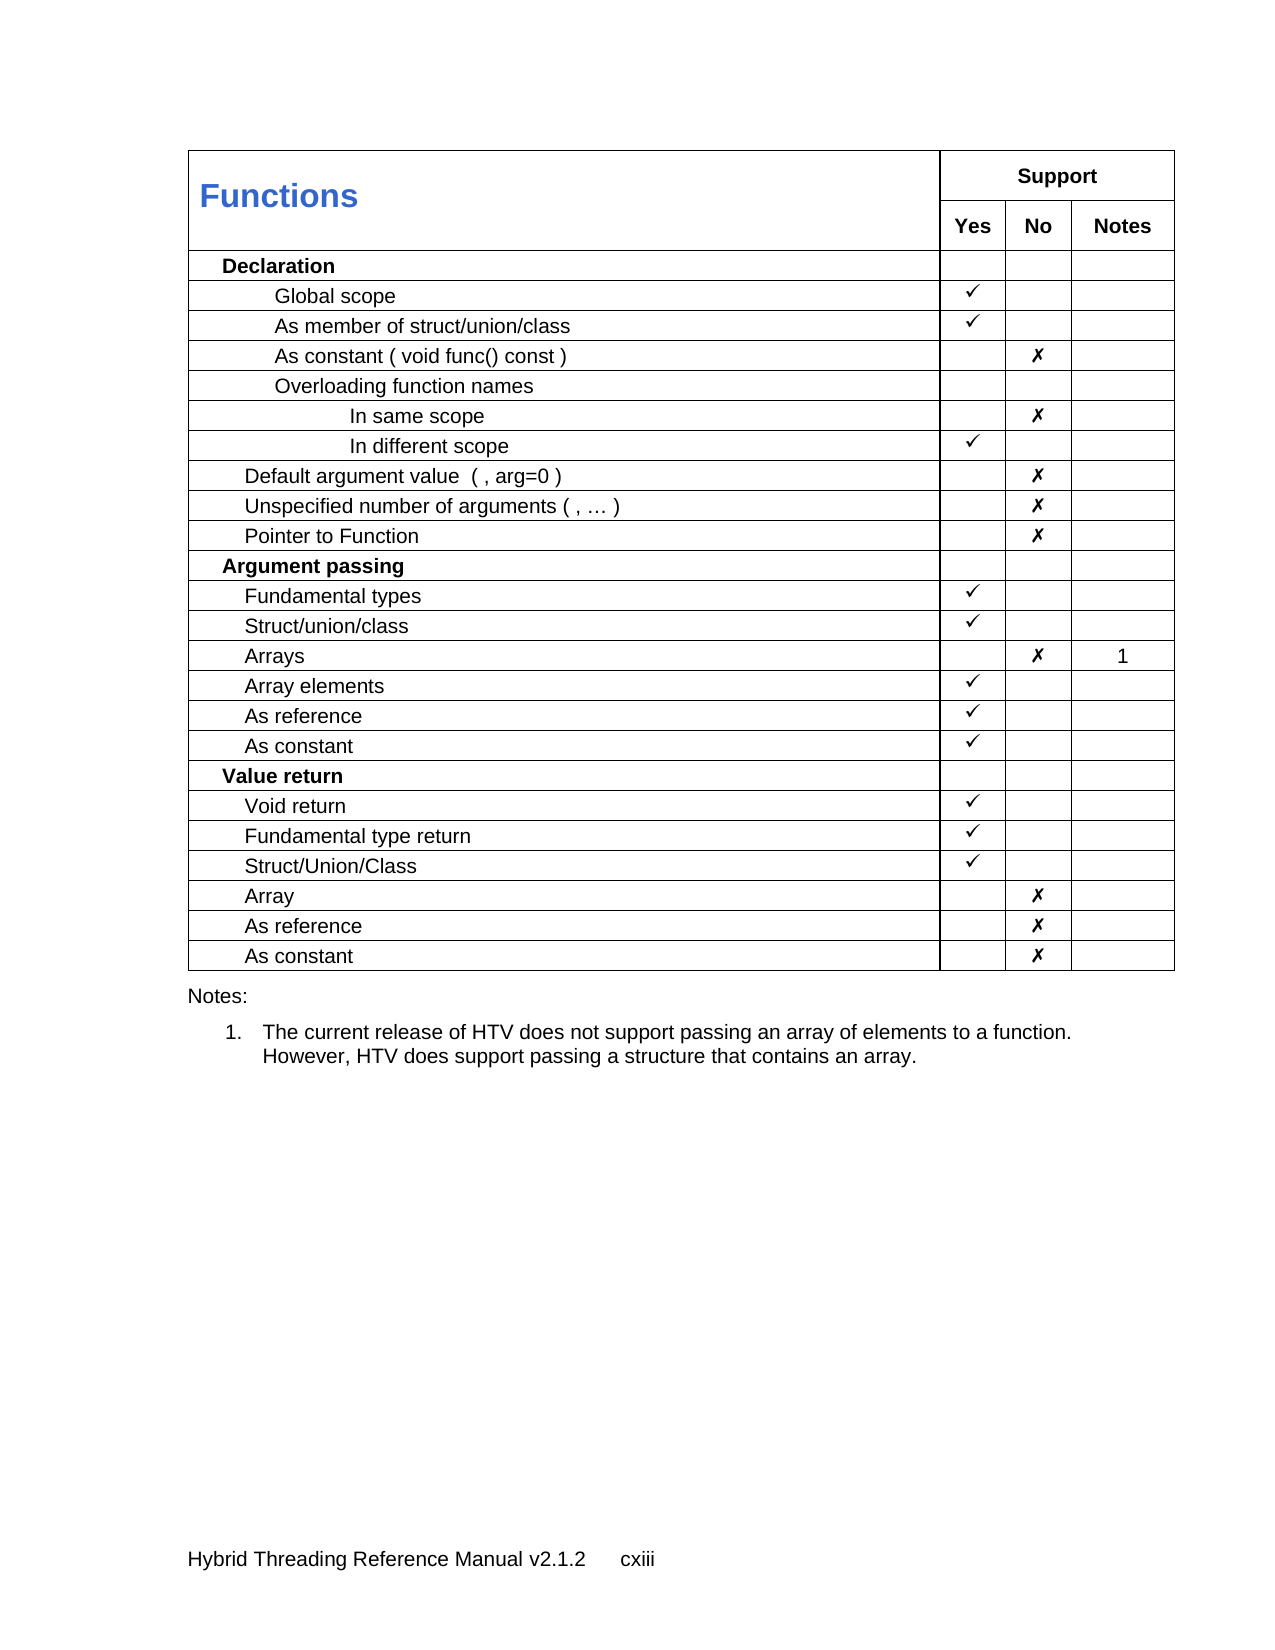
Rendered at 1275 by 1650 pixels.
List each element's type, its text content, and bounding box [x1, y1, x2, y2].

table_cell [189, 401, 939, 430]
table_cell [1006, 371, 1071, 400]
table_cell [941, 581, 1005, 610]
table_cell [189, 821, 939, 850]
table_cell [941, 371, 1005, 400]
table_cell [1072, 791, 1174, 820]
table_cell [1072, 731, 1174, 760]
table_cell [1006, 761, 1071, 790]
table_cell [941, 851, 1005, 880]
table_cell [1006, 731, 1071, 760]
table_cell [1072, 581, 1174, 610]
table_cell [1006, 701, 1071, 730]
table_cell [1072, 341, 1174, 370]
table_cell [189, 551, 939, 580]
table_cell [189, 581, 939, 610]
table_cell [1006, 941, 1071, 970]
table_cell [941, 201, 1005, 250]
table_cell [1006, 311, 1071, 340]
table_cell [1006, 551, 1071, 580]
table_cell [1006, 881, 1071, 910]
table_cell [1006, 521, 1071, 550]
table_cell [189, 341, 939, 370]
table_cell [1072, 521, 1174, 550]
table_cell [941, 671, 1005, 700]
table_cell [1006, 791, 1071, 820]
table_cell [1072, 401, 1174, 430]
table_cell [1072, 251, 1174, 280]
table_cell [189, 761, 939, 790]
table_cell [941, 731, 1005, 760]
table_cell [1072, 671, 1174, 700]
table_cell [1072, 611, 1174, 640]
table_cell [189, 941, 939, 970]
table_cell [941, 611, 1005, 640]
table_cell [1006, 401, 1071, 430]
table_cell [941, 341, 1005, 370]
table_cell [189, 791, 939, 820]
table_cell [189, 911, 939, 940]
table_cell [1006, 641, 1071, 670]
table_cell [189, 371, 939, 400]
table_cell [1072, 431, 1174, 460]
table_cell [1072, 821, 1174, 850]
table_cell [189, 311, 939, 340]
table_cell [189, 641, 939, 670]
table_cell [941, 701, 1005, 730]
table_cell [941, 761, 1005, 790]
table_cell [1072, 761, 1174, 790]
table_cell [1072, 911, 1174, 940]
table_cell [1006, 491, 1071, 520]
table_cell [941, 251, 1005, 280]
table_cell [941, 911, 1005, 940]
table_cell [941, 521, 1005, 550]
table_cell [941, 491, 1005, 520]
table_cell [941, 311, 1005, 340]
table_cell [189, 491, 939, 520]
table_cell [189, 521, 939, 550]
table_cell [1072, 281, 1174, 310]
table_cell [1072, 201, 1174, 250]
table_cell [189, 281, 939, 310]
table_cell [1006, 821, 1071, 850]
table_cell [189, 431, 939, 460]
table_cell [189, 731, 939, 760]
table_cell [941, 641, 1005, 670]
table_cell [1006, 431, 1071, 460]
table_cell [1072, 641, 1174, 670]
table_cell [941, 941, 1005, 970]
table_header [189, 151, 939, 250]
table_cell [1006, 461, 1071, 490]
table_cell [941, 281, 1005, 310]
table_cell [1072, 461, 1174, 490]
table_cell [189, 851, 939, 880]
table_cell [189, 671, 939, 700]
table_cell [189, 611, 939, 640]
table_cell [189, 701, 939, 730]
list The current release of HTV does not support passing an array of elements to a function. However, HTV does support passing a structure that contains an array. [225, 1020, 1087, 1068]
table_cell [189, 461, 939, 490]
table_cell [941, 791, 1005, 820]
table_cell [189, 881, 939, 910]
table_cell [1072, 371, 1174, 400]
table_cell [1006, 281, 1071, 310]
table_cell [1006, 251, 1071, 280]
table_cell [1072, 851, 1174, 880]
text Notes: [187, 983, 1087, 1007]
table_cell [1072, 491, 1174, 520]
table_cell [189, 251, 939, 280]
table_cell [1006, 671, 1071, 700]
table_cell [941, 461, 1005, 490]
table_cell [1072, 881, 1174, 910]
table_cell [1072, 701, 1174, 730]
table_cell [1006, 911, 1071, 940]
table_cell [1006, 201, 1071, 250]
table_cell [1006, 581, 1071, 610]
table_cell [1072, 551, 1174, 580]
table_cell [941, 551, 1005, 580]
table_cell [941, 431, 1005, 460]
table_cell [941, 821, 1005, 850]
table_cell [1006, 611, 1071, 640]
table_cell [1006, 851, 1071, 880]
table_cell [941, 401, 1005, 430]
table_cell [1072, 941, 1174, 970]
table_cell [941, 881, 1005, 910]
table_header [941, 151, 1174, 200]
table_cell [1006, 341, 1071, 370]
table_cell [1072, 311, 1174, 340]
